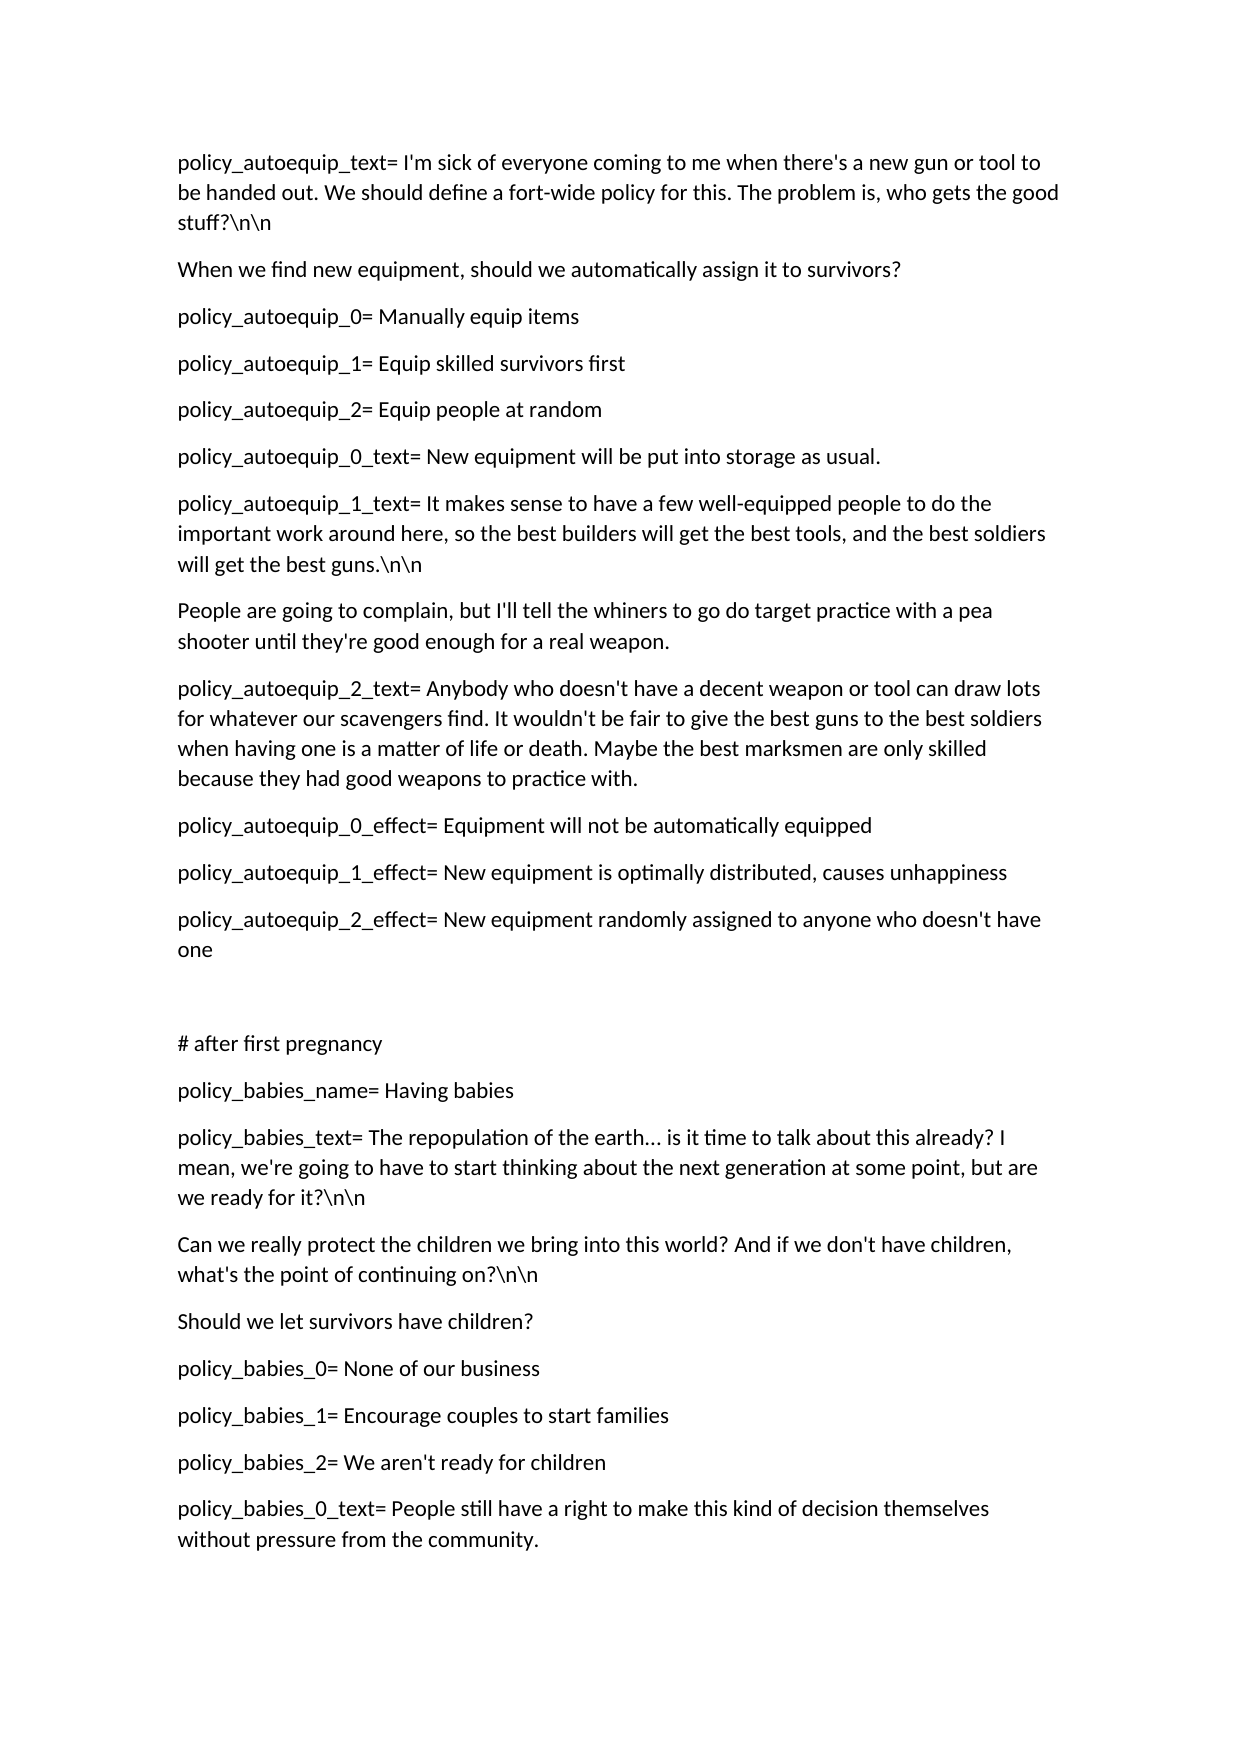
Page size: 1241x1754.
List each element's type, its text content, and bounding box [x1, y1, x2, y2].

text policy_autoequip_2= Equip people at random [177, 396, 1063, 423]
text People are going to complain, but I'll tell the whiners to go do target practice with a pea shooter until they're good enough for a real weapon. [177, 597, 1063, 655]
text policy_babies_1= Encourage couples to start families [177, 1401, 1063, 1429]
text policy_autoequip_0= Manually equip items [177, 302, 1063, 330]
text policy_autoequip_1= Equip skilled survivors first [177, 349, 1063, 377]
text policy_babies_0= None of our business [177, 1354, 1063, 1382]
text policy_autoequip_2_effect= New equipment randomly assigned to anyone who doesn't have one [177, 905, 1063, 963]
text When we find new equipment, should we automatically assign it to survivors? [177, 255, 1063, 283]
text Can we really protect the children we bring into this world? And if we don't have children, what's the point of continuing on?\n\n [177, 1230, 1063, 1288]
text policy_autoequip_2_text= Anybody who doesn't have a decent weapon or tool can draw lots for whatever our scavengers find. It wouldn't be fair to give the best guns to the best soldiers when having one is a matter of life or death. Maybe the best marksmen are only skilled because they had good weapons to practice with. [177, 674, 1063, 792]
text policy_babies_0_text= People still have a right to make this kind of decision themselves without pressure from the community. [177, 1494, 1063, 1553]
text policy_babies_name= Having babies [177, 1076, 1063, 1104]
text policy_babies_text= The repopulation of the earth... is it time to talk about this already? I mean, we're going to have to start thinking about the next generation at some point, but are we ready for it?\n\n [177, 1123, 1063, 1211]
text policy_autoequip_0_effect= Equipment will not be automatically equipped [177, 811, 1063, 839]
text Should we let survivors have children? [177, 1307, 1063, 1335]
text policy_autoequip_1_text= It makes sense to have a few well-equipped people to do the important work around here, so the best builders will get the best tools, and the best soldiers will get the best guns.\n\n [177, 489, 1063, 578]
text policy_autoequip_text= I'm sick of everyone coming to me when there's a new gun or tool to be handed out. We should define a fort-wide policy for this. The problem is, who gets the good stuff?\n\n [177, 148, 1063, 236]
text # after first pregnancy [177, 1029, 1063, 1057]
text policy_autoequip_1_effect= New equipment is optimally distributed, causes unhappiness [177, 858, 1063, 886]
text policy_autoequip_0_text= New equipment will be put into storage as usual. [177, 442, 1063, 470]
text policy_babies_2= We aren't ready for children [177, 1448, 1063, 1476]
